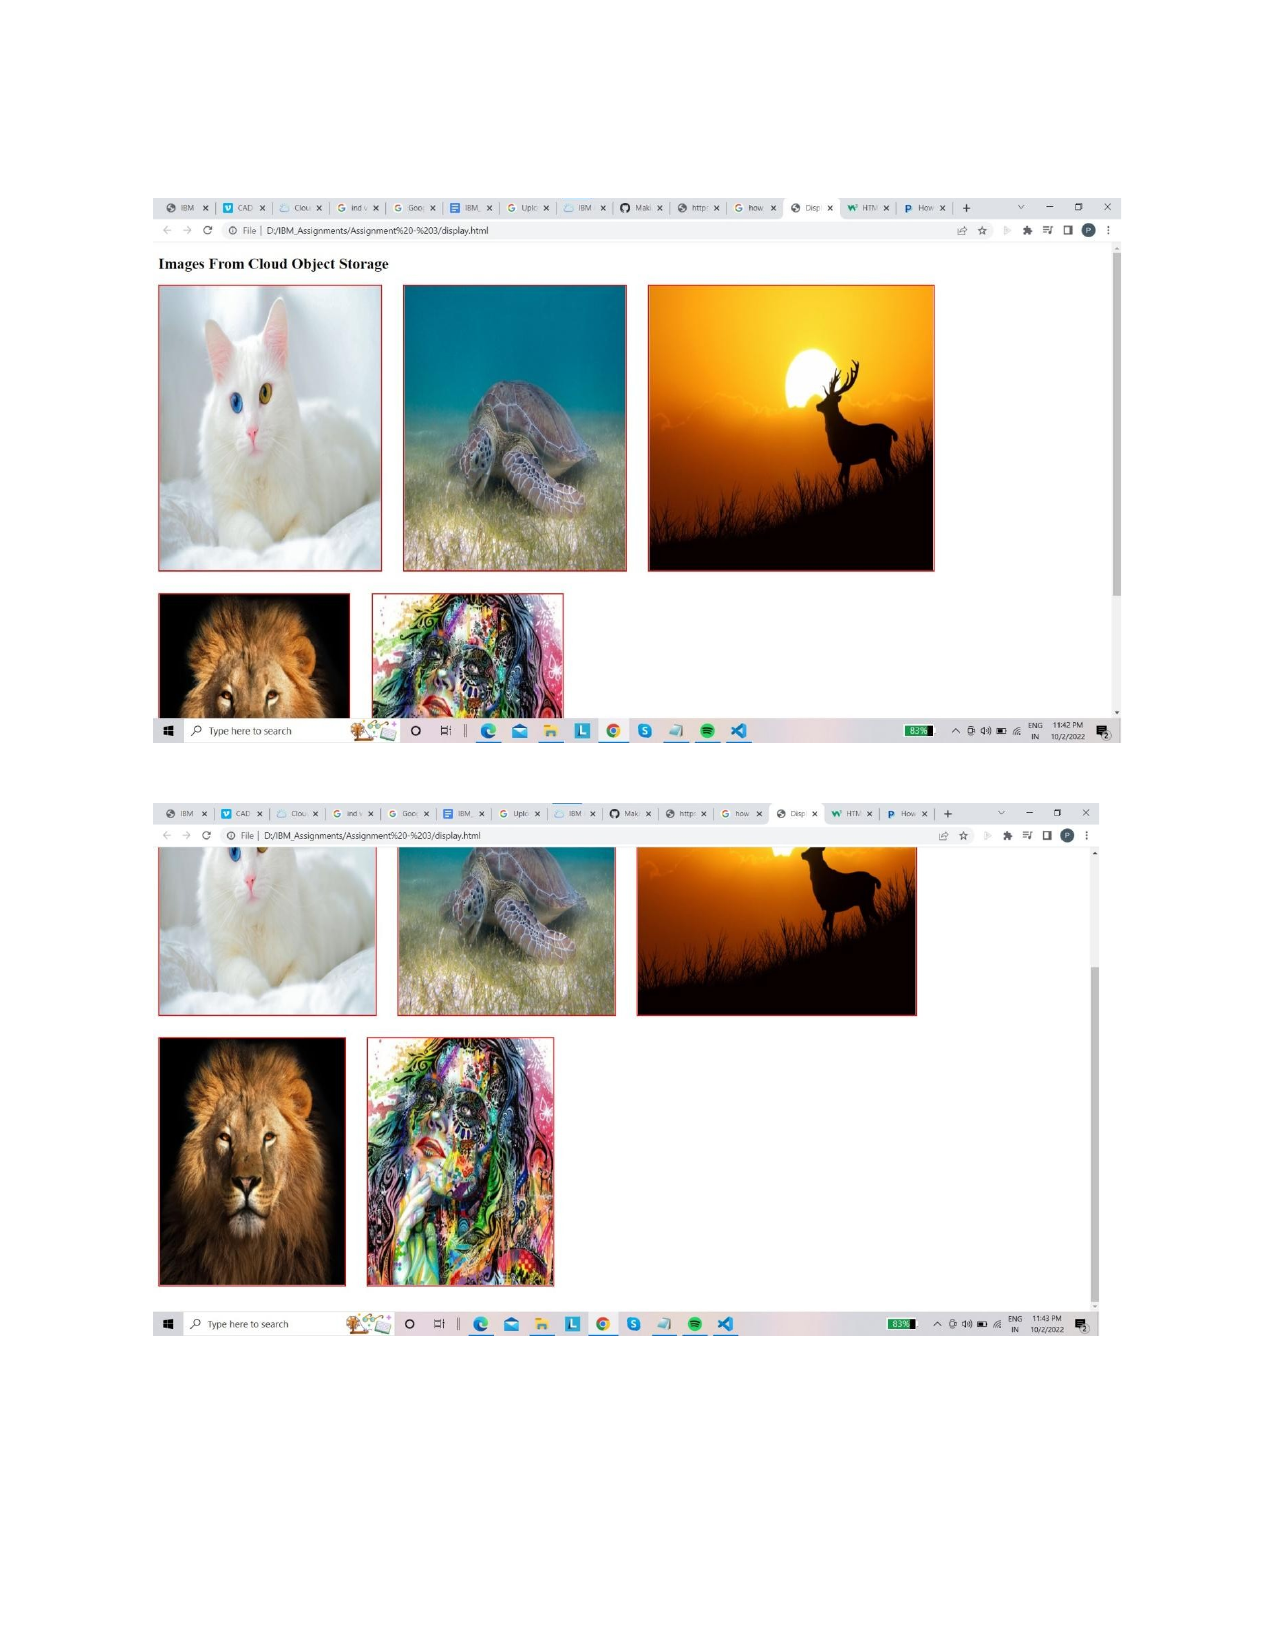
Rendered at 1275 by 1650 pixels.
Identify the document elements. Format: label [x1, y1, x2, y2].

picture [153, 803, 1100, 1336]
picture [153, 198, 1122, 743]
